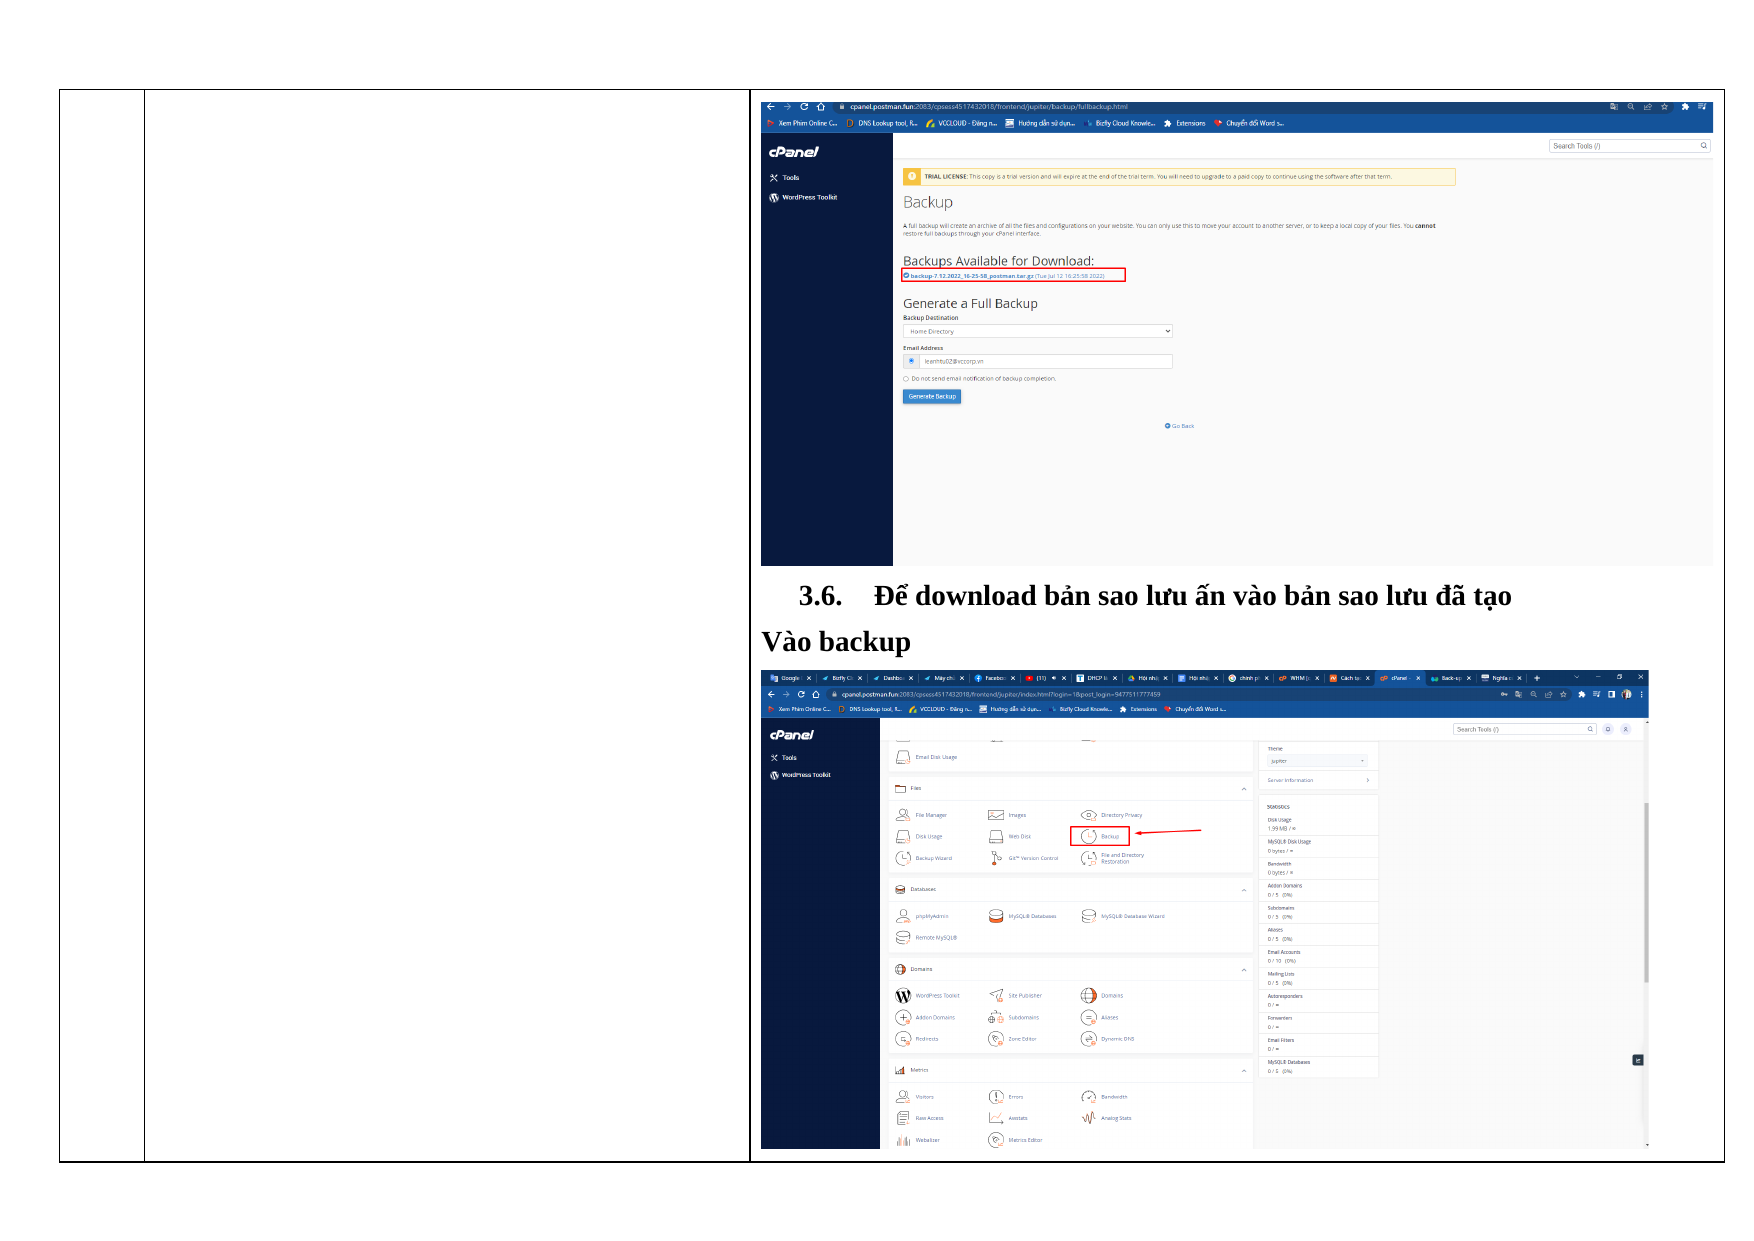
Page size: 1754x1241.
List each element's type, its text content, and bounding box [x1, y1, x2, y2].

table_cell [751, 90, 1724, 1161]
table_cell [145, 90, 749, 1161]
table_cell 1 [60, 90, 144, 1161]
picture [761, 670, 1649, 1149]
picture [761, 102, 1714, 566]
